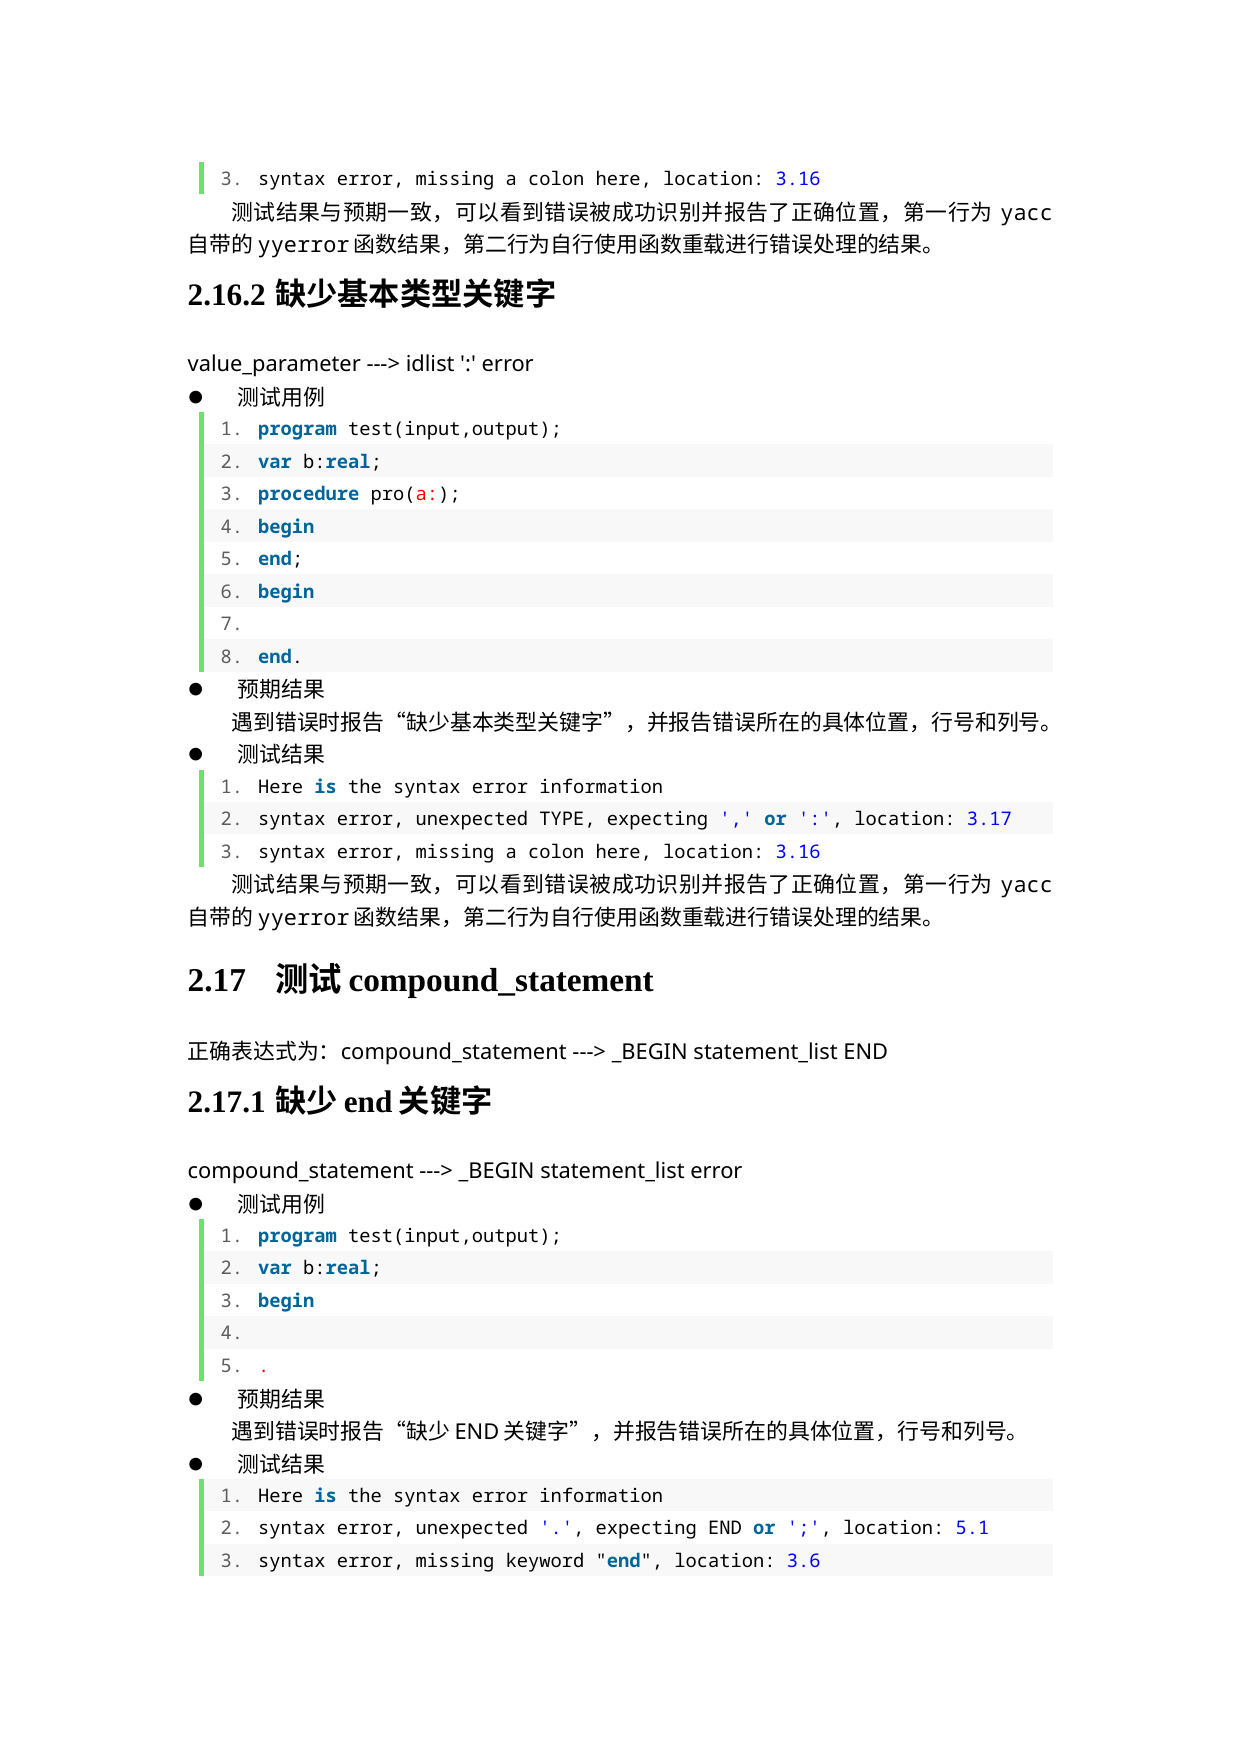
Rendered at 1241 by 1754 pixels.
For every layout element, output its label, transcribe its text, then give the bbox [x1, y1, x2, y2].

list begin [204, 574, 1053, 607]
list 遇到错误时报告“缺少基本类型关键字”，并报告错误所在的具体位置，行号和列号。 [231, 704, 1053, 737]
list Here is the syntax error information [204, 1479, 1053, 1511]
list syntax error, unexpected TYPE, expecting ',' or ':', location: 3.17 [204, 802, 1053, 834]
list Here is the syntax error information [199, 769, 1053, 802]
list program test(input,output); [204, 1219, 1053, 1251]
text 测试结果与预期一致，可以看到错误被成功识别并报告了正确位置，第一行为yacc自带的yyerror函数结果，第二行为自行使用函数重载进行错误处理的结果。 [187, 867, 1053, 932]
list 测试用例 [187, 379, 1053, 412]
list var b:real; [204, 1251, 1053, 1284]
text value_parameter ---> idlist ':' error [187, 347, 1053, 379]
list begin [204, 509, 1053, 542]
subtitle 测试compound_statement [187, 944, 1053, 1009]
subtitle 缺少基本类型关键字 [187, 259, 1053, 324]
text 正确表达式为：compound_statement ---> _BEGIN statement_list END [187, 1034, 1053, 1066]
list syntax error, missing a colon here, location: 3.16 [204, 162, 1053, 194]
text 测试结果与预期一致，可以看到错误被成功识别并报告了正确位置，第一行为yacc自带的yyerror函数结果，第二行为自行使用函数重载进行错误处理的结果。 [187, 194, 1053, 259]
list end; [204, 542, 1053, 574]
list syntax error, missing keyword "end", location: 3.6 [204, 1544, 1053, 1576]
list 预期结果 [187, 1381, 1053, 1414]
list 测试用例 [187, 1186, 1053, 1219]
list program test(input,output); [204, 412, 1053, 444]
text compound_statement ---> _BEGIN statement_list error [187, 1154, 1053, 1186]
list syntax error, missing a colon here, location: 3.16 [204, 834, 1053, 867]
list . [204, 1349, 1053, 1381]
list 测试结果 [187, 1446, 1053, 1479]
list syntax error, unexpected '.', expecting END or ';', location: 5.1 [204, 1511, 1053, 1544]
list 遇到错误时报告“缺少END关键字”，并报告错误所在的具体位置，行号和列号。 [231, 1414, 1053, 1446]
list 测试结果 [187, 737, 1053, 769]
list var b:real; [204, 444, 1053, 477]
list end. [204, 639, 1053, 672]
list 预期结果 [187, 672, 1053, 704]
list begin [204, 1284, 1053, 1316]
subtitle 缺少end关键字 [187, 1066, 1053, 1131]
list procedure pro(a:); [204, 477, 1053, 509]
